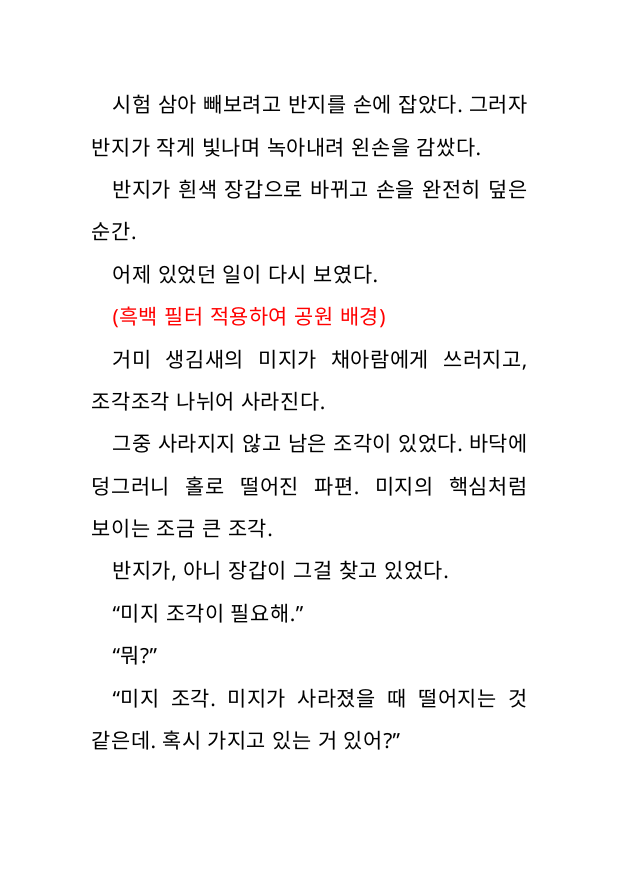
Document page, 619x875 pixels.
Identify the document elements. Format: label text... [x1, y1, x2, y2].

text 반지가, 아니 장갑이 그걸 찾고 있었다. [92, 555, 527, 585]
text “뭐?” [92, 639, 527, 670]
text “미지 조각이 필요해.” [92, 597, 527, 627]
text 반지가 흰색 장갑으로 바뀌고 손을 완전히 덮은 순간. [92, 173, 527, 246]
text “미지 조각. 미지가 사라졌을 때 떨어지는 것 같은데. 혹시 가지고 있는 거 있어?” [92, 682, 527, 755]
text 거미 생김새의 미지가 채아람에게 쓰러지고, 조각조각 나뉘어 사라진다. [92, 343, 527, 416]
text 시험 삼아 빼보려고 반지를 손에 잡았다. 그러자 반지가 작게 빛나며 녹아내려 왼손을 감쌌다. [92, 88, 527, 161]
text 그중 사라지지 않고 남은 조각이 있었다. 바닥에 덩그러니 홀로 떨어진 파편. 미지의 핵심처럼 보이는 조금 큰 조각. [92, 428, 527, 543]
text (흑백 필터 적용하여 공원 배경) [92, 300, 527, 331]
text 어제 있었던 일이 다시 보였다. [92, 258, 527, 288]
